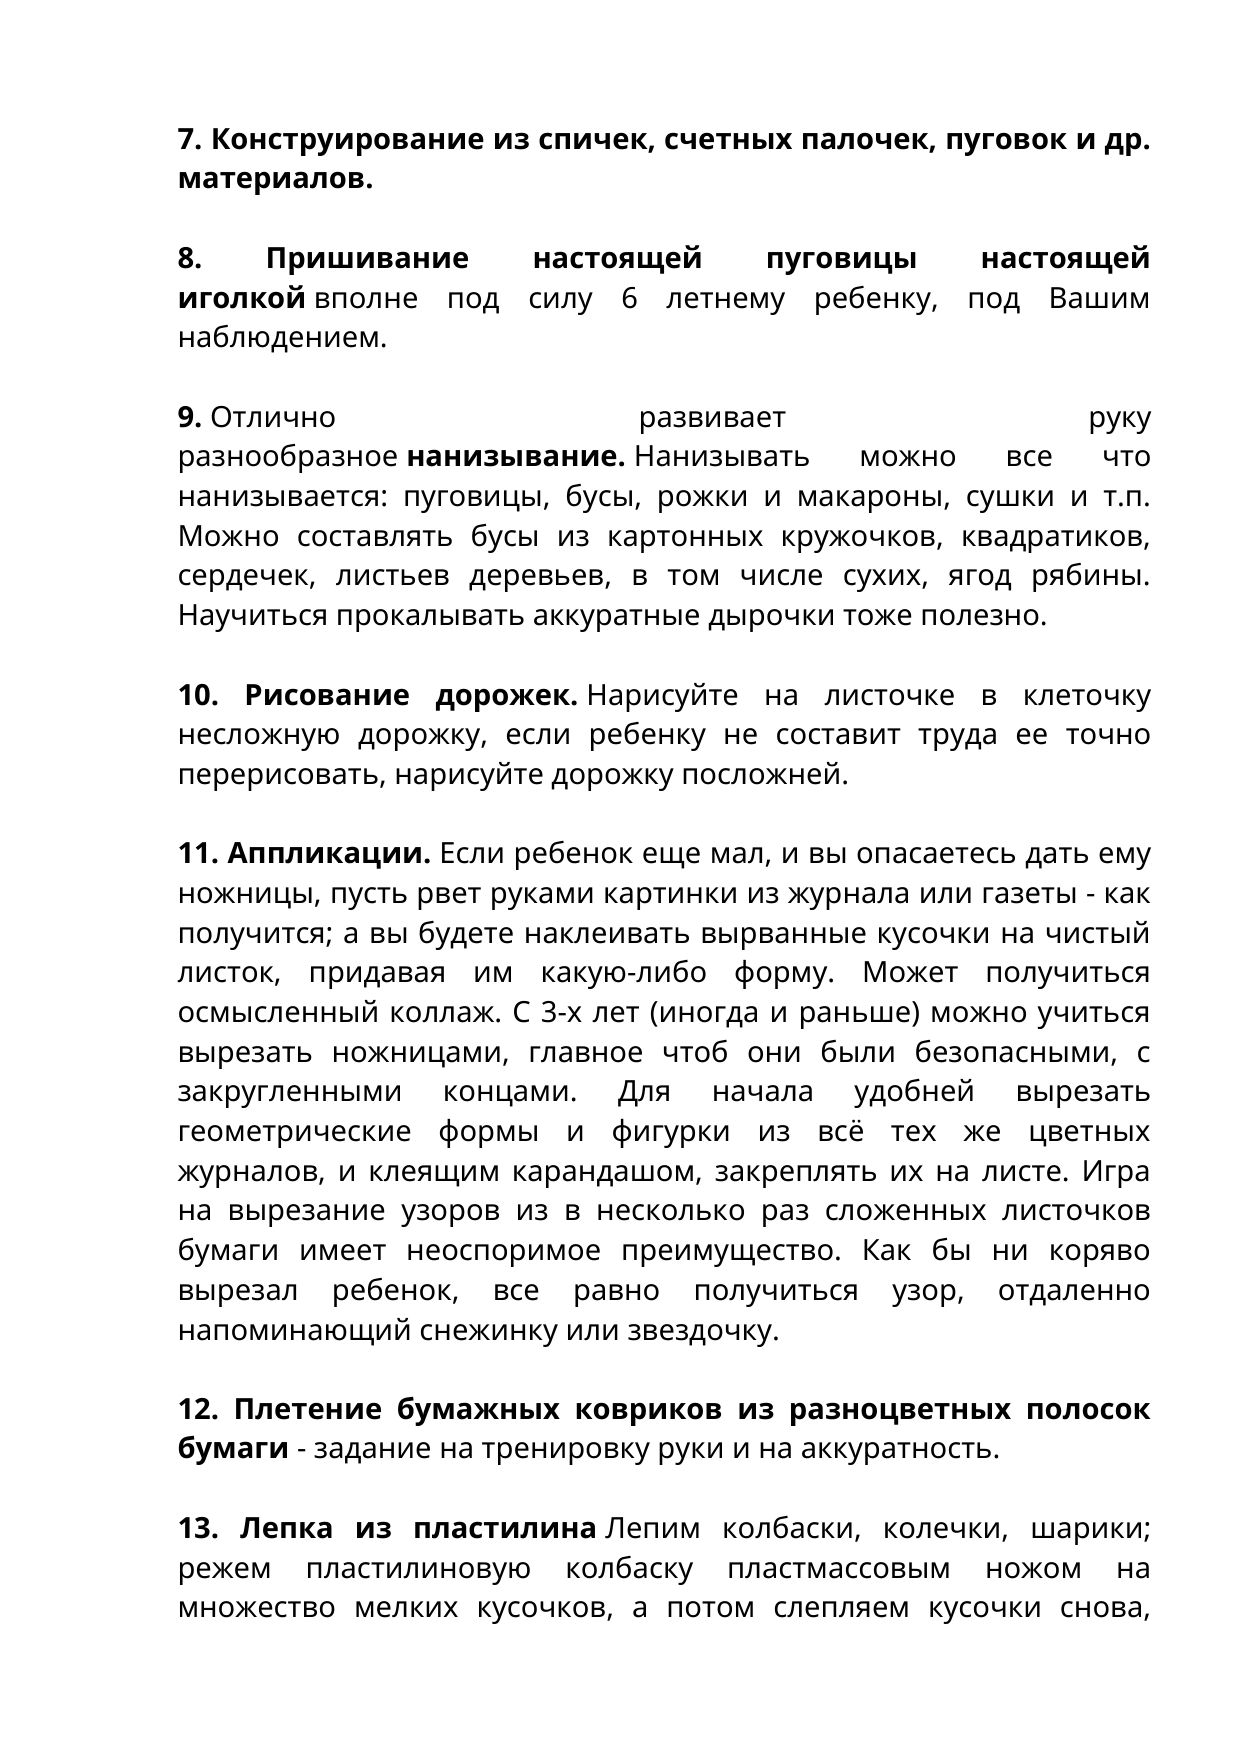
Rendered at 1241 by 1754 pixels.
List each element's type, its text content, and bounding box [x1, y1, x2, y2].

text 12. Плетение бумажных ковриков из разноцветных полосок бумаги - задание на тренировку руки и на аккуратность. [177, 1388, 1152, 1467]
text 7. Конструирование из спичек, счетных палочек, пуговок и др. материалов. [177, 118, 1152, 197]
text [177, 1507, 1152, 1626]
text 9. Отлично развивает руку разнообразное нанизывание. Нанизывать можно все что нанизывается: пуговицы, бусы, рожки и макароны, сушки и т.п. Можно составлять бусы из картонных кружочков, квадратиков, сердечек, листьев деревьев, в том числе сухих, ягод рябины. Научиться прокалывать аккуратные дырочки тоже полезно. [177, 396, 1152, 634]
text 11. Аппликации. Если ребенок еще мал, и вы опасаетесь дать ему ножницы, пусть рвет руками картинки из журнала или газеты - как получится; а вы будете наклеивать вырванные кусочки на чистый листок, придавая им какую-либо форму. Может получиться осмысленный коллаж. С 3-х лет (иногда и раньше) можно учиться вырезать ножницами, главное чтоб они были безопасными, с закругленными концами. Для начала удобней вырезать геометрические формы и фигурки из всё тех же цветных журналов, и клеящим карандашом, закреплять их на листе. Игра на вырезание узоров из в несколько раз сложенных листочков бумаги имеет неоспоримое преимущество. Как бы ни коряво вырезал ребенок, все равно получиться узор, отдаленно напоминающий снежинку или звездочку. [177, 832, 1152, 1348]
text 8. Пришивание настоящей пуговицы настоящей иголкой вполне под силу 6 летнему ребенку, под Вашим наблюдением. [177, 237, 1152, 356]
text 10. Рисование дорожек. Нарисуйте на листочке в клеточку несложную дорожку, если ребенку не составит труда ее точно перерисовать, нарисуйте дорожку посложней. [177, 674, 1152, 793]
